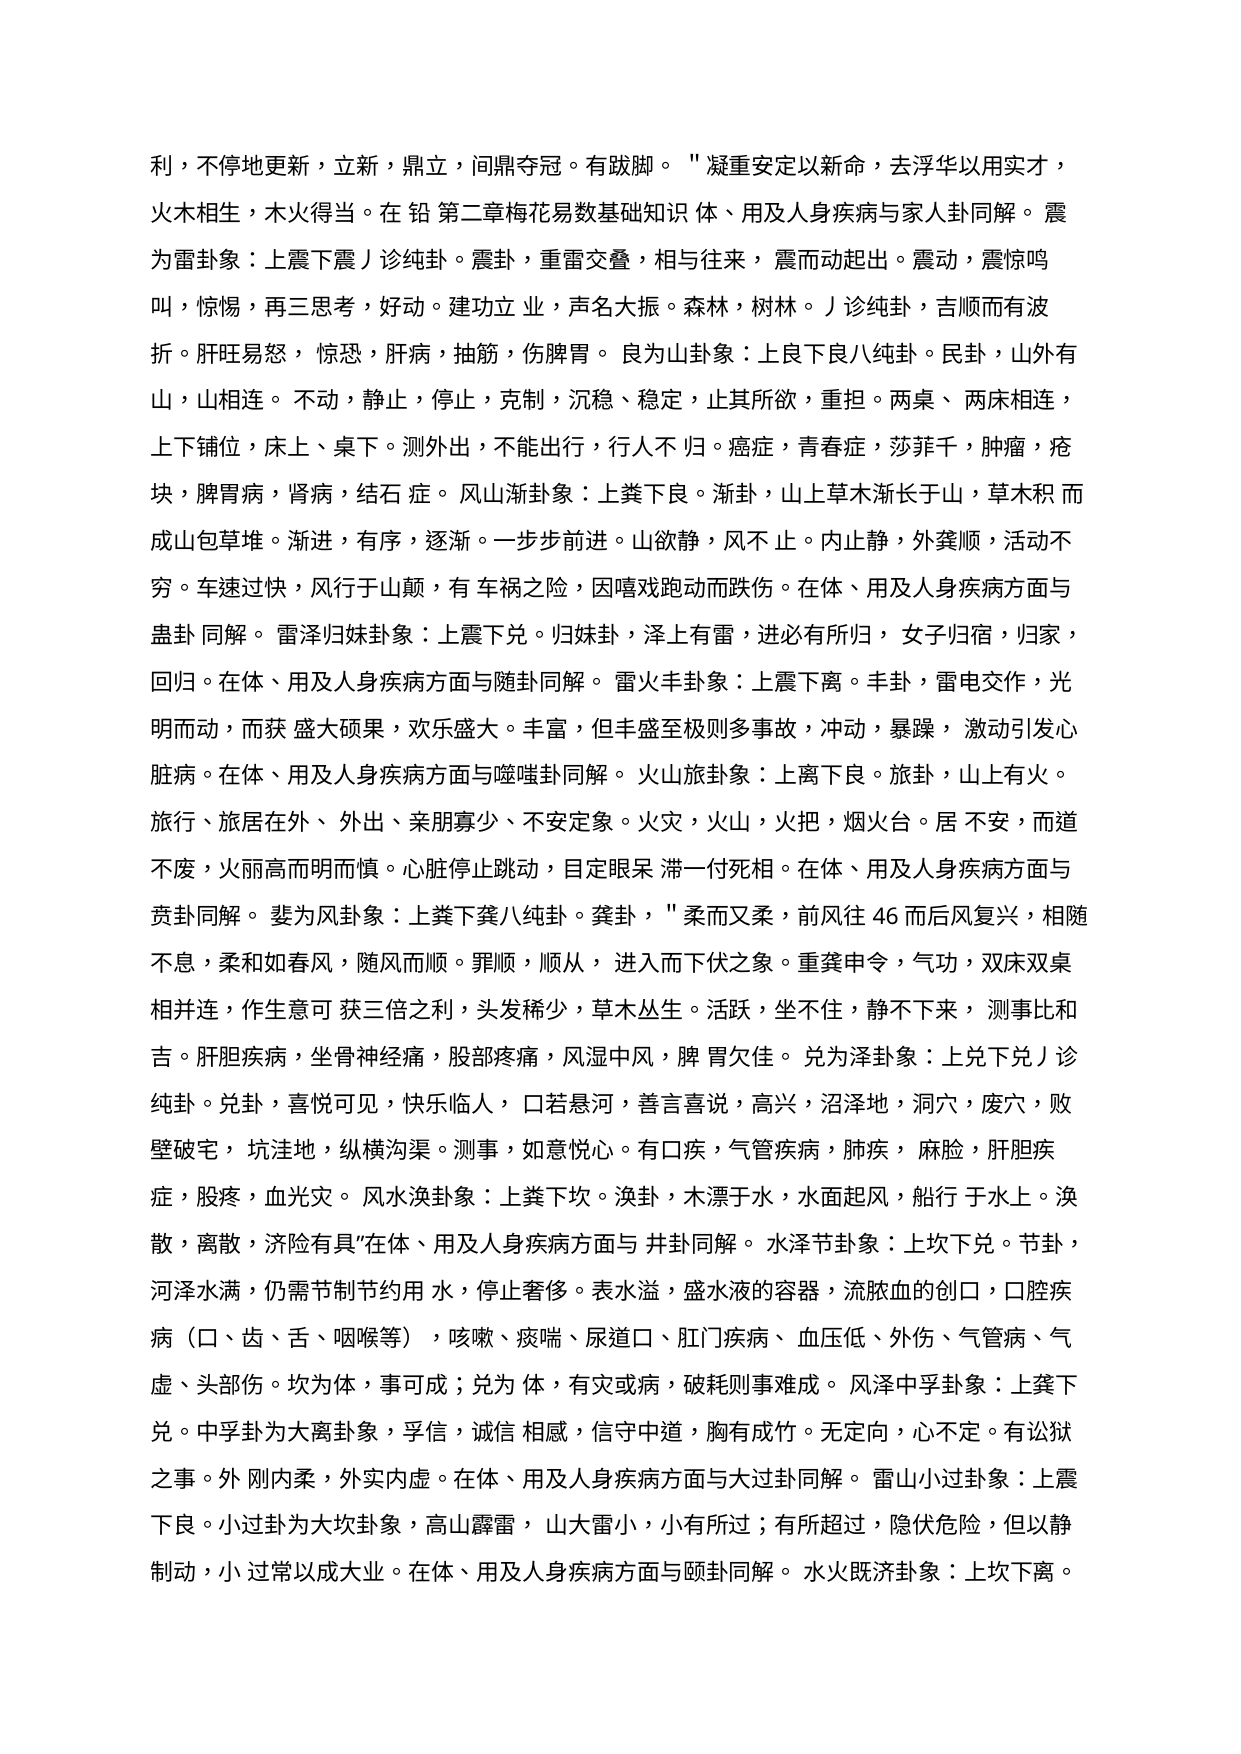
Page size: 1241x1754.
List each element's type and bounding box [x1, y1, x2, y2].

text [150, 150, 1090, 1587]
